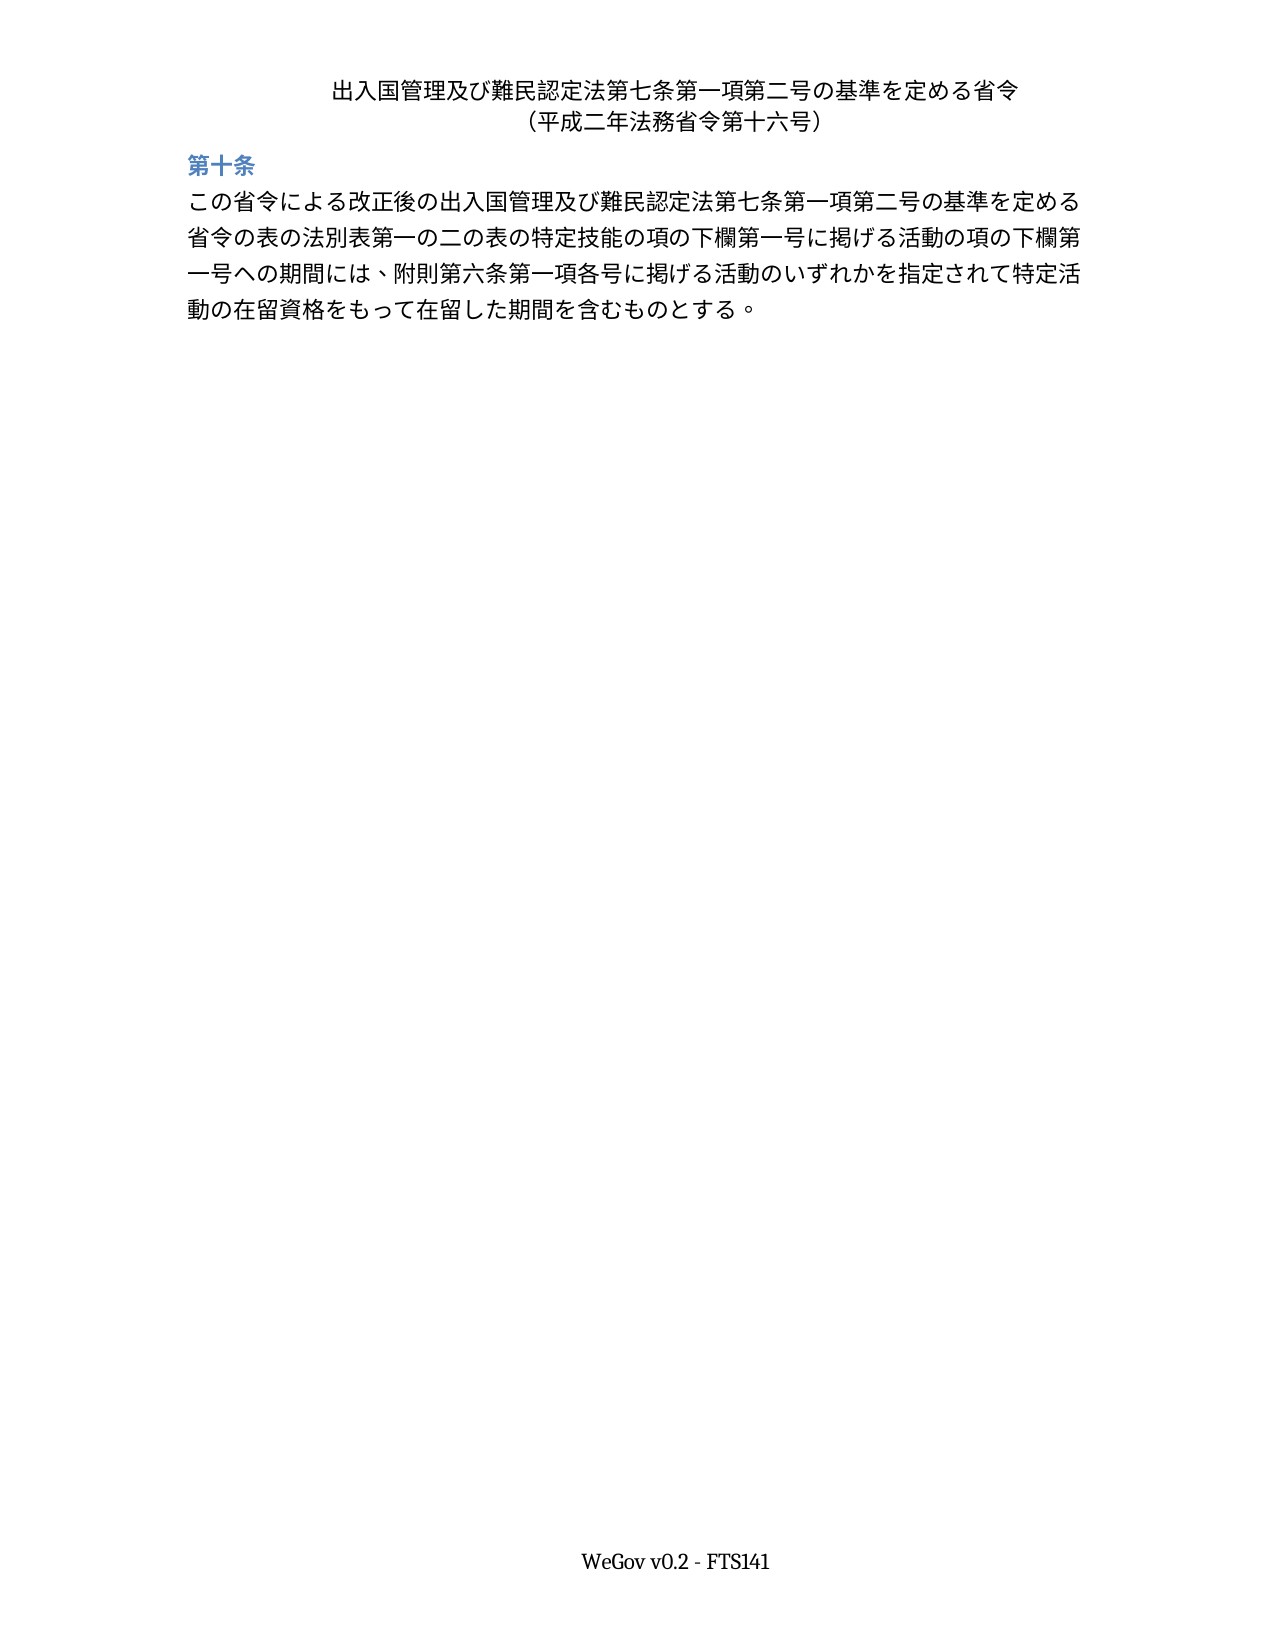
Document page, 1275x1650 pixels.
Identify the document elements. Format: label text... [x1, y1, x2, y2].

text この省令による改正後の出入国管理及び難民認定法第七条第一項第二号の基準を定める省令の表の法別表第一の二の表の特定技能の項の下欄第一号に掲げる活動の項の下欄第一号ヘの期間には、附則第六条第一項各号に掲げる活動のいずれかを指定されて特定活動の在留資格をもって在留した期間を含むものとする。 [187, 186, 1087, 325]
subtitle 第十条 [187, 150, 1087, 181]
